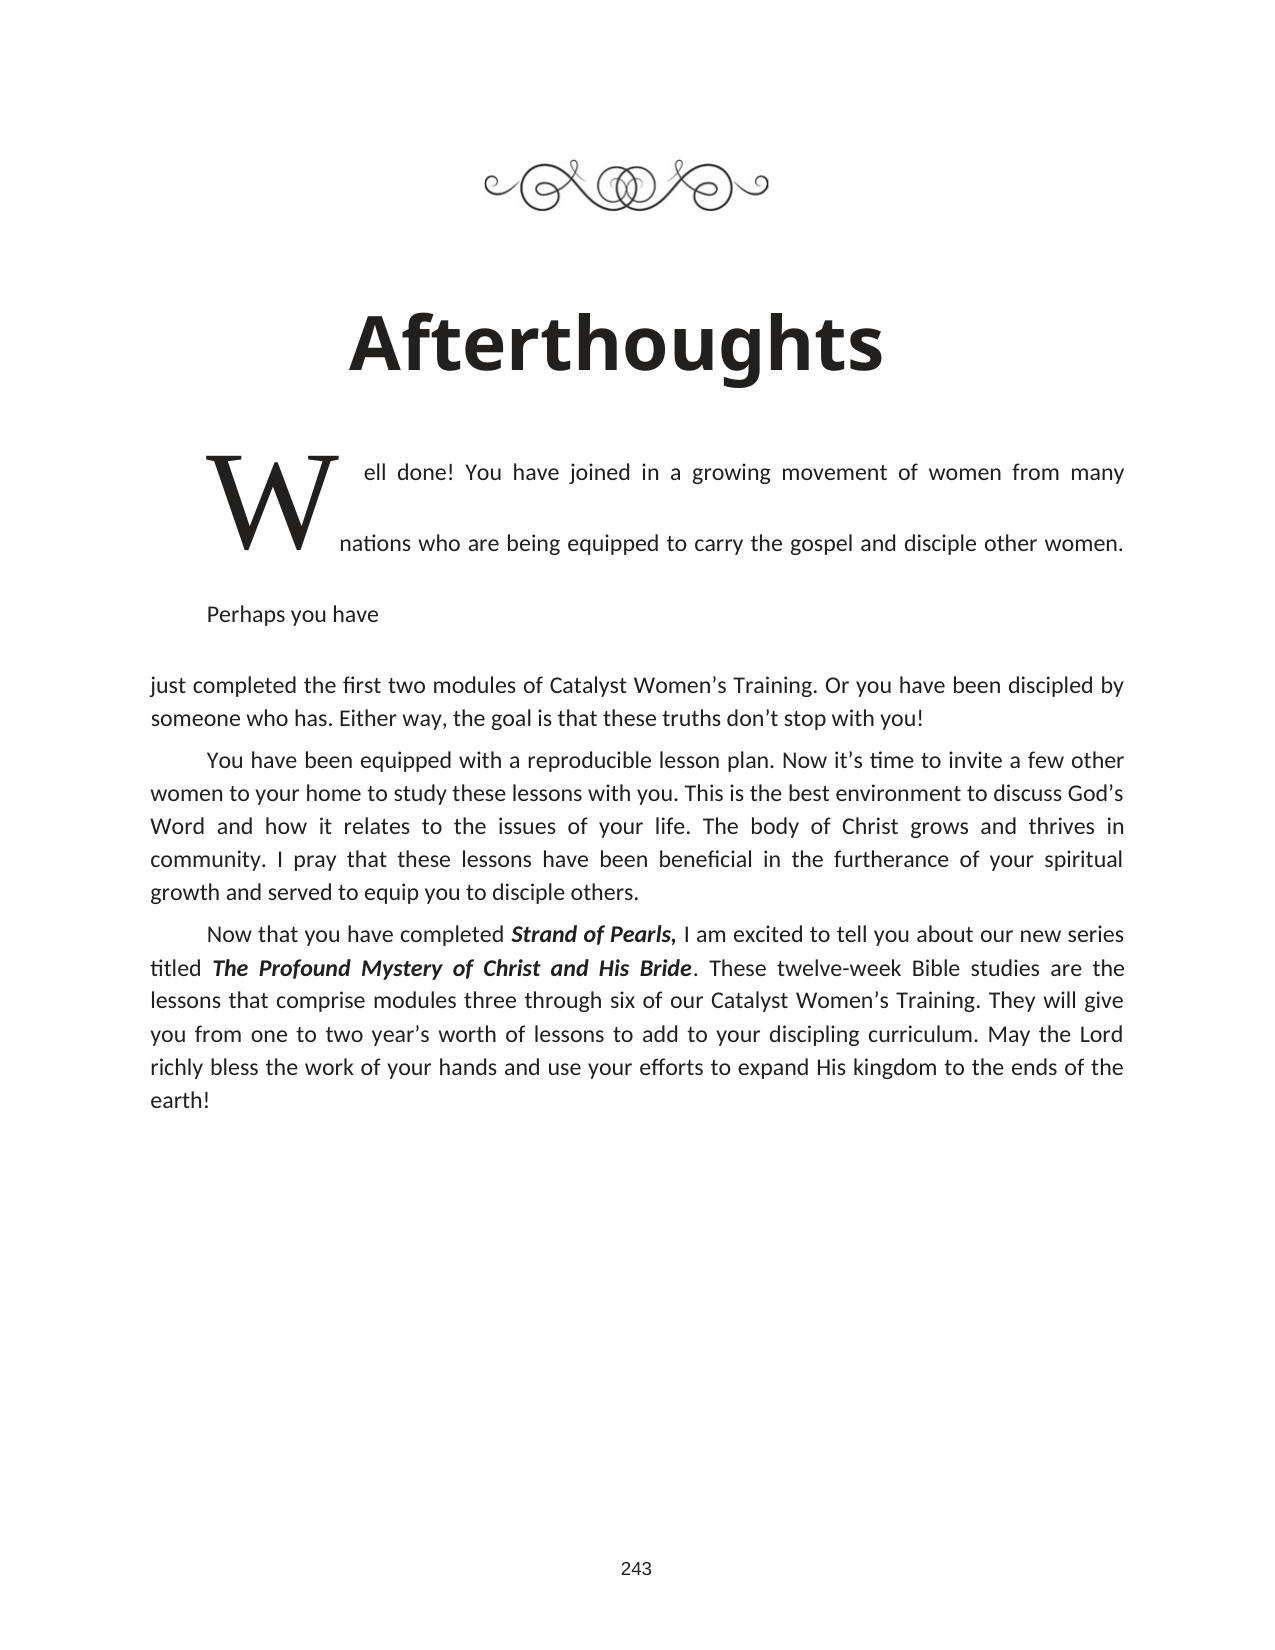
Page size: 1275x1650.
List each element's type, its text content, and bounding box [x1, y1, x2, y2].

text just completed the first two modules of Catalyst Women’s Training. Or you have been discipled by someone who has. Either way, the goal is that these truths don’t stop with you! [150, 670, 1126, 732]
text You have been equipped with a reproducible lesson plan. Now it’s time to invite a few other women to your home to study these lessons with you. This is the best environment to discuss God’s Word and how it relates to the issues of your life. The body of Christ grows and thrives in community. I pray that these lessons have been beneficial in the furtherance of your spiritual growth and served to equip you to disciple others. [150, 745, 1126, 906]
picture [484, 159, 769, 212]
text Now that you have completed Strand of Pearls, I am excited to tell you about our new series titled The Profound Mystery of Christ and His Bride. These twelve-week Bible studies are the lessons that comprise modules three through six of our Catalyst Women’s Training. They will give you from one to two year’s worth of lessons to add to your discipling curriculum. May the Lord richly bless the work of your hands and use your efforts to expand His kingdom to the ends of the earth! [150, 919, 1126, 1114]
subtitle Afterthoughts [166, 290, 1068, 392]
text ell done! You have joined in a growing movement of women from many nations who are being equipped to carry the gospel and disciple other women. Perhaps you have [206, 457, 1126, 628]
